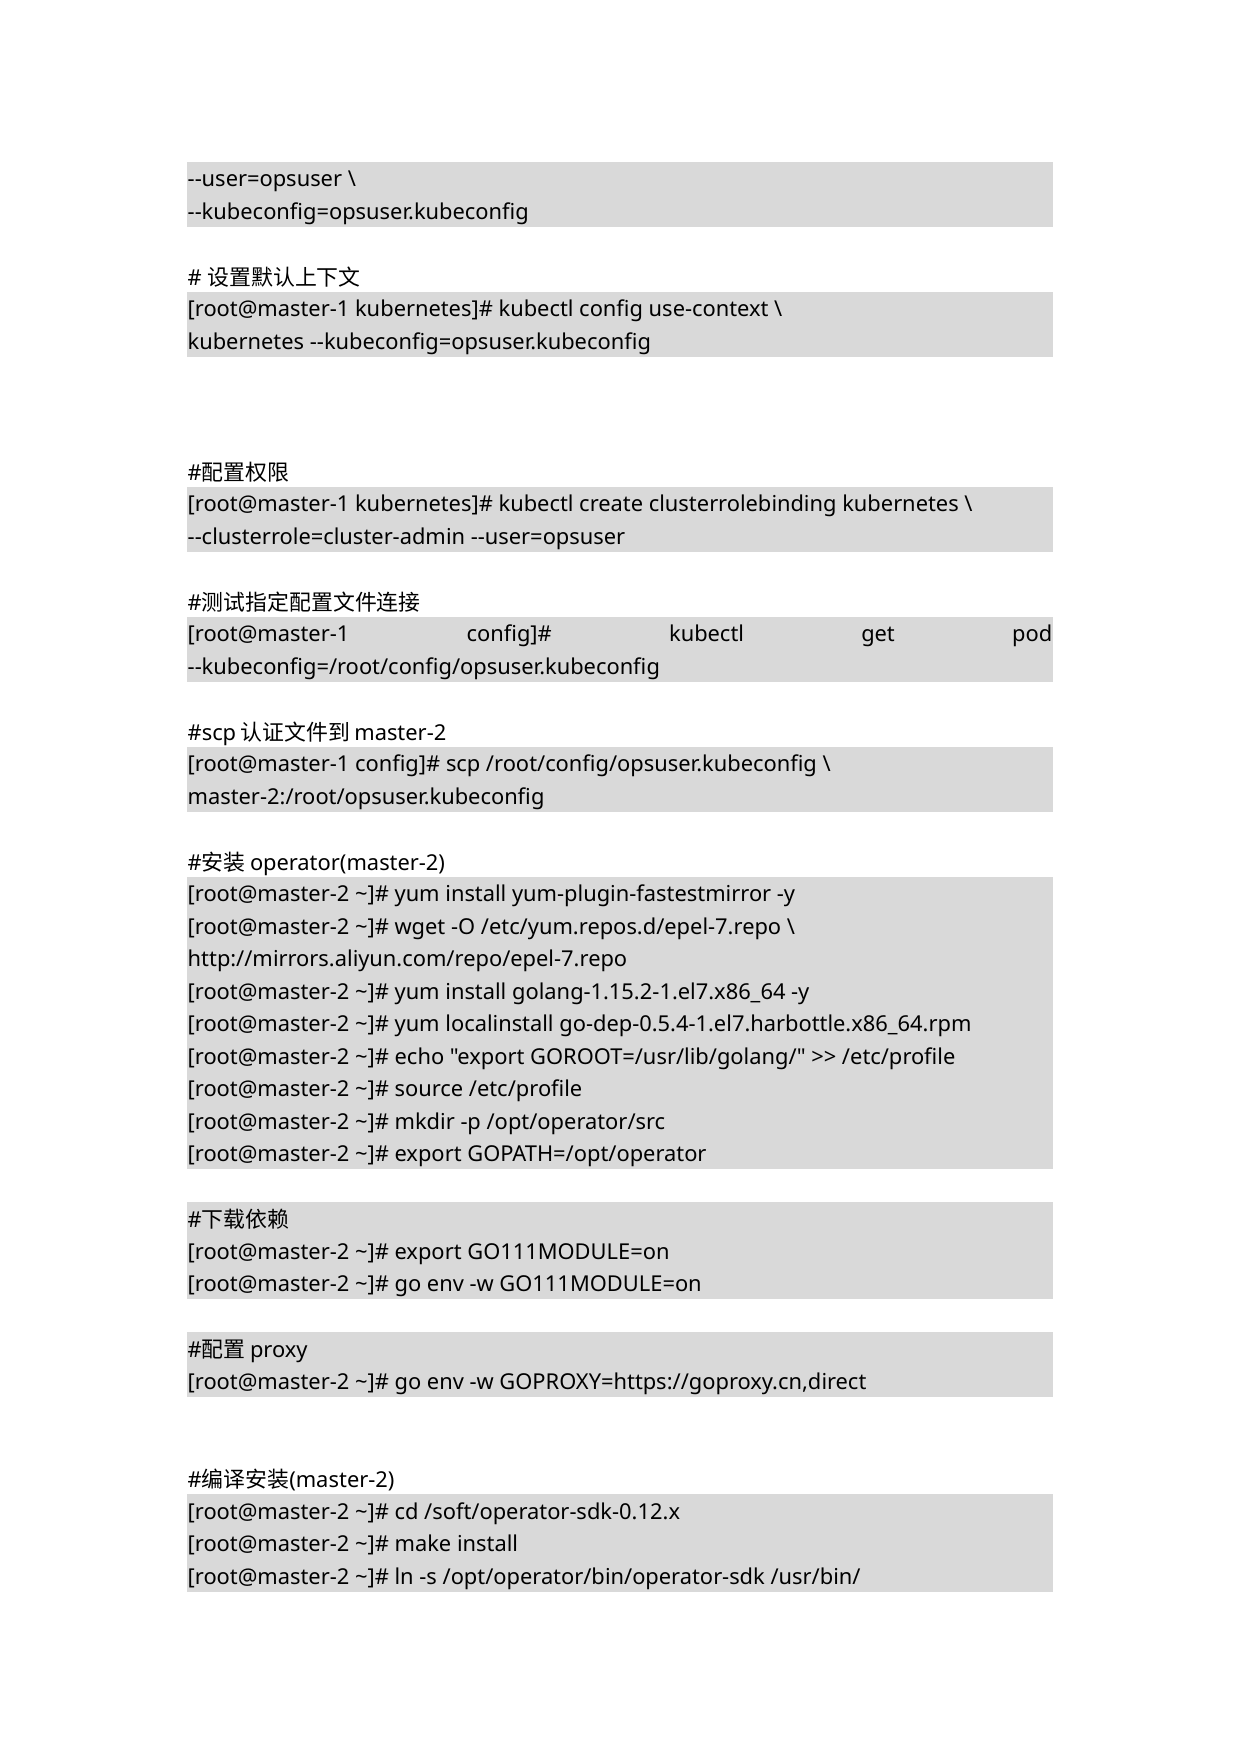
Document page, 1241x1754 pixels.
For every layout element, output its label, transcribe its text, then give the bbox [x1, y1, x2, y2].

text [root@master-2 ~]# wget -O /etc/yum.repos.d/epel-7.repo \ [187, 909, 1053, 942]
text [root@master-2 ~]# mkdir -p /opt/operator/src [187, 1104, 1053, 1137]
text [root@master-2 ~]# go env -w GOPROXY=https://goproxy.cn,direct [187, 1364, 1053, 1397]
text #编译安装(master-2) [187, 1462, 1053, 1494]
text --user=opsuser \ [187, 162, 1053, 194]
text [root@master-2 ~]# export GOPATH=/opt/operator [187, 1137, 1053, 1169]
text [root@master-1 config]# kubectl get pod --kubeconfig=/root/config/opsuser.kubeconfig [187, 617, 1053, 682]
text [root@master-1 config]# scp /root/config/opsuser.kubeconfig \ [187, 747, 1053, 779]
text [root@master-2 ~]# cd /soft/operator-sdk-0.12.x [187, 1494, 1053, 1527]
text master-2:/root/opsuser.kubeconfig [187, 779, 1053, 812]
text --clusterrole=cluster-admin --user=opsuser [187, 519, 1053, 552]
text #配置proxy [187, 1332, 1053, 1364]
text [root@master-2 ~]# export GO111MODULE=on [187, 1234, 1053, 1267]
text #安装operator(master-2) [187, 844, 1053, 877]
text http://mirrors.aliyun.com/repo/epel-7.repo [187, 942, 1053, 974]
text [root@master-2 ~]# echo "export GOROOT=/usr/lib/golang/" >> /etc/profile [187, 1039, 1053, 1072]
text # 设置默认上下文 [187, 259, 1053, 292]
text [root@master-2 ~]# ln -s /opt/operator/bin/operator-sdk /usr/bin/ [187, 1559, 1053, 1592]
text [root@master-2 ~]# yum install golang-1.15.2-1.el7.x86_64 -y [187, 974, 1053, 1007]
text [root@master-2 ~]# yum localinstall go-dep-0.5.4-1.el7.harbottle.x86_64.rpm [187, 1007, 1053, 1039]
text [root@master-2 ~]# make install [187, 1527, 1053, 1559]
text [root@master-2 ~]# yum install yum-plugin-fastestmirror -y [187, 877, 1053, 909]
text kubernetes --kubeconfig=opsuser.kubeconfig [187, 324, 1053, 357]
text [root@master-2 ~]# source /etc/profile [187, 1072, 1053, 1104]
text #测试指定配置文件连接 [187, 584, 1053, 617]
text [root@master-2 ~]# go env -w GO111MODULE=on [187, 1267, 1053, 1299]
text [root@master-1 kubernetes]# kubectl create clusterrolebinding kubernetes \ [187, 487, 1053, 519]
text #scp认证文件到master-2 [187, 714, 1053, 747]
text [root@master-1 kubernetes]# kubectl config use-context \ [187, 292, 1053, 324]
text #配置权限 [187, 454, 1053, 487]
text --kubeconfig=opsuser.kubeconfig [187, 194, 1053, 227]
text #下载依赖 [187, 1202, 1053, 1234]
